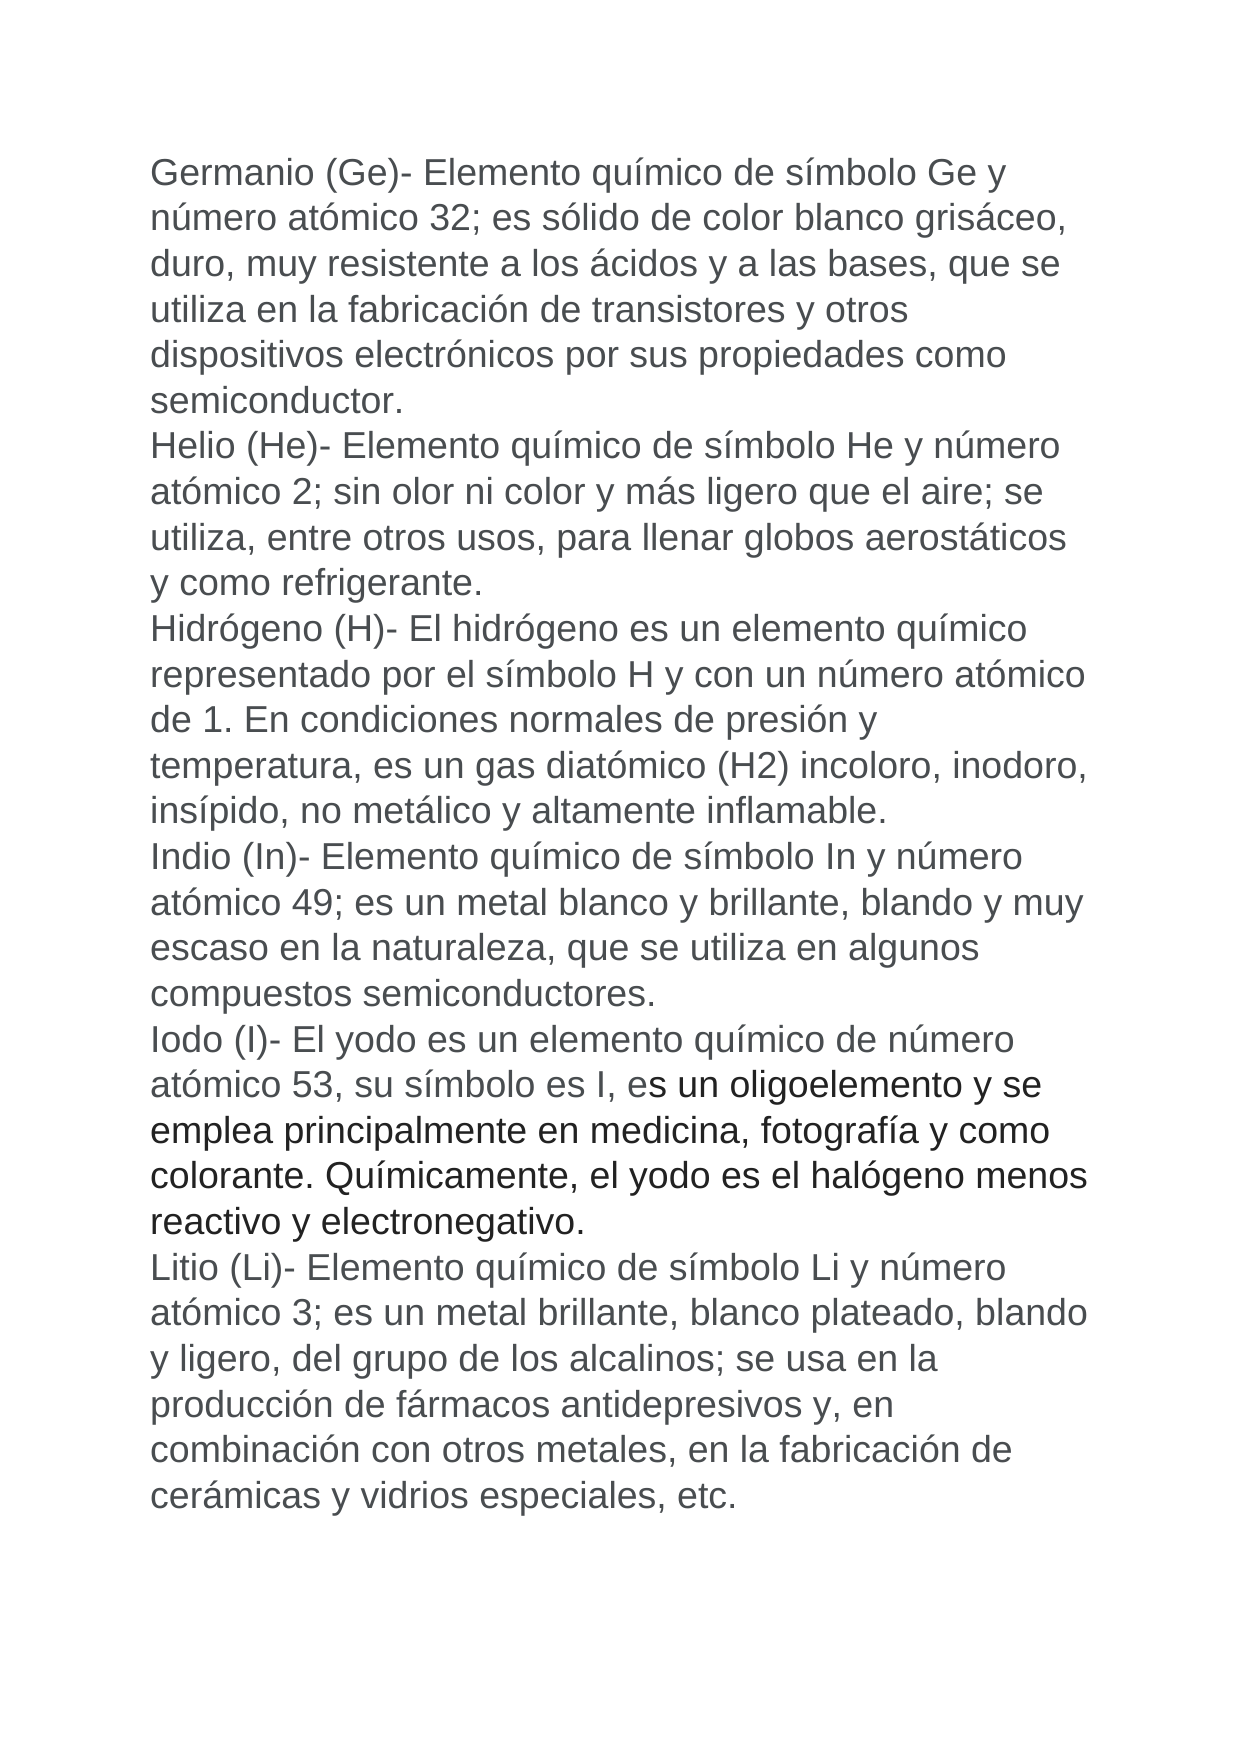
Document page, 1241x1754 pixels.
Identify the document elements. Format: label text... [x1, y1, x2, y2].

text Helio (He)- Elemento químico de símbolo He y número atómico 2; sin olor ni color y más ligero que el aire; se utiliza, entre otros usos, para llenar globos aerostáticos y como refrigerante. [150, 424, 1090, 604]
text Germanio (Ge)- Elemento químico de símbolo Ge y número atómico 32; es sólido de color blanco grisáceo, duro, muy resistente a los ácidos y a las bases, que se utiliza en la fabricación de transistores y otros dispositivos electrónicos por sus propiedades como semiconductor. [150, 150, 1090, 421]
text Iodo (I)- El yodo es un elemento químico de número atómico 53, su símbolo es I, es un oligoelemento y se emplea principalmente en medicina, fotografía y como colorante. Químicamente, el yodo es el halógeno menos reactivo y electronegativo. [150, 1017, 1090, 1242]
text Indio (In)- Elemento químico de símbolo In y número atómico 49; es un metal blanco y brillante, blando y muy escaso en la naturaleza, que se utiliza en algunos compuestos semiconductores. [150, 834, 1090, 1014]
text Litio (Li)- Elemento químico de símbolo Li y número atómico 3; es un metal brillante, blanco plateado, blando y ligero, del grupo de los alcalinos; se usa en la producción de fármacos antidepresivos y, en combinación con otros metales, en la fabricación de cerámicas y vidrios especiales, etc. [150, 1245, 1090, 1516]
text Hidrógeno (H)- El hidrógeno es un elemento químico representado por el símbolo H y con un número atómico de 1. En condiciones normales de presión y temperatura, es un gas diatómico (H2) incoloro, inodoro, insípido, no metálico y altamente inflamable. [150, 606, 1090, 832]
